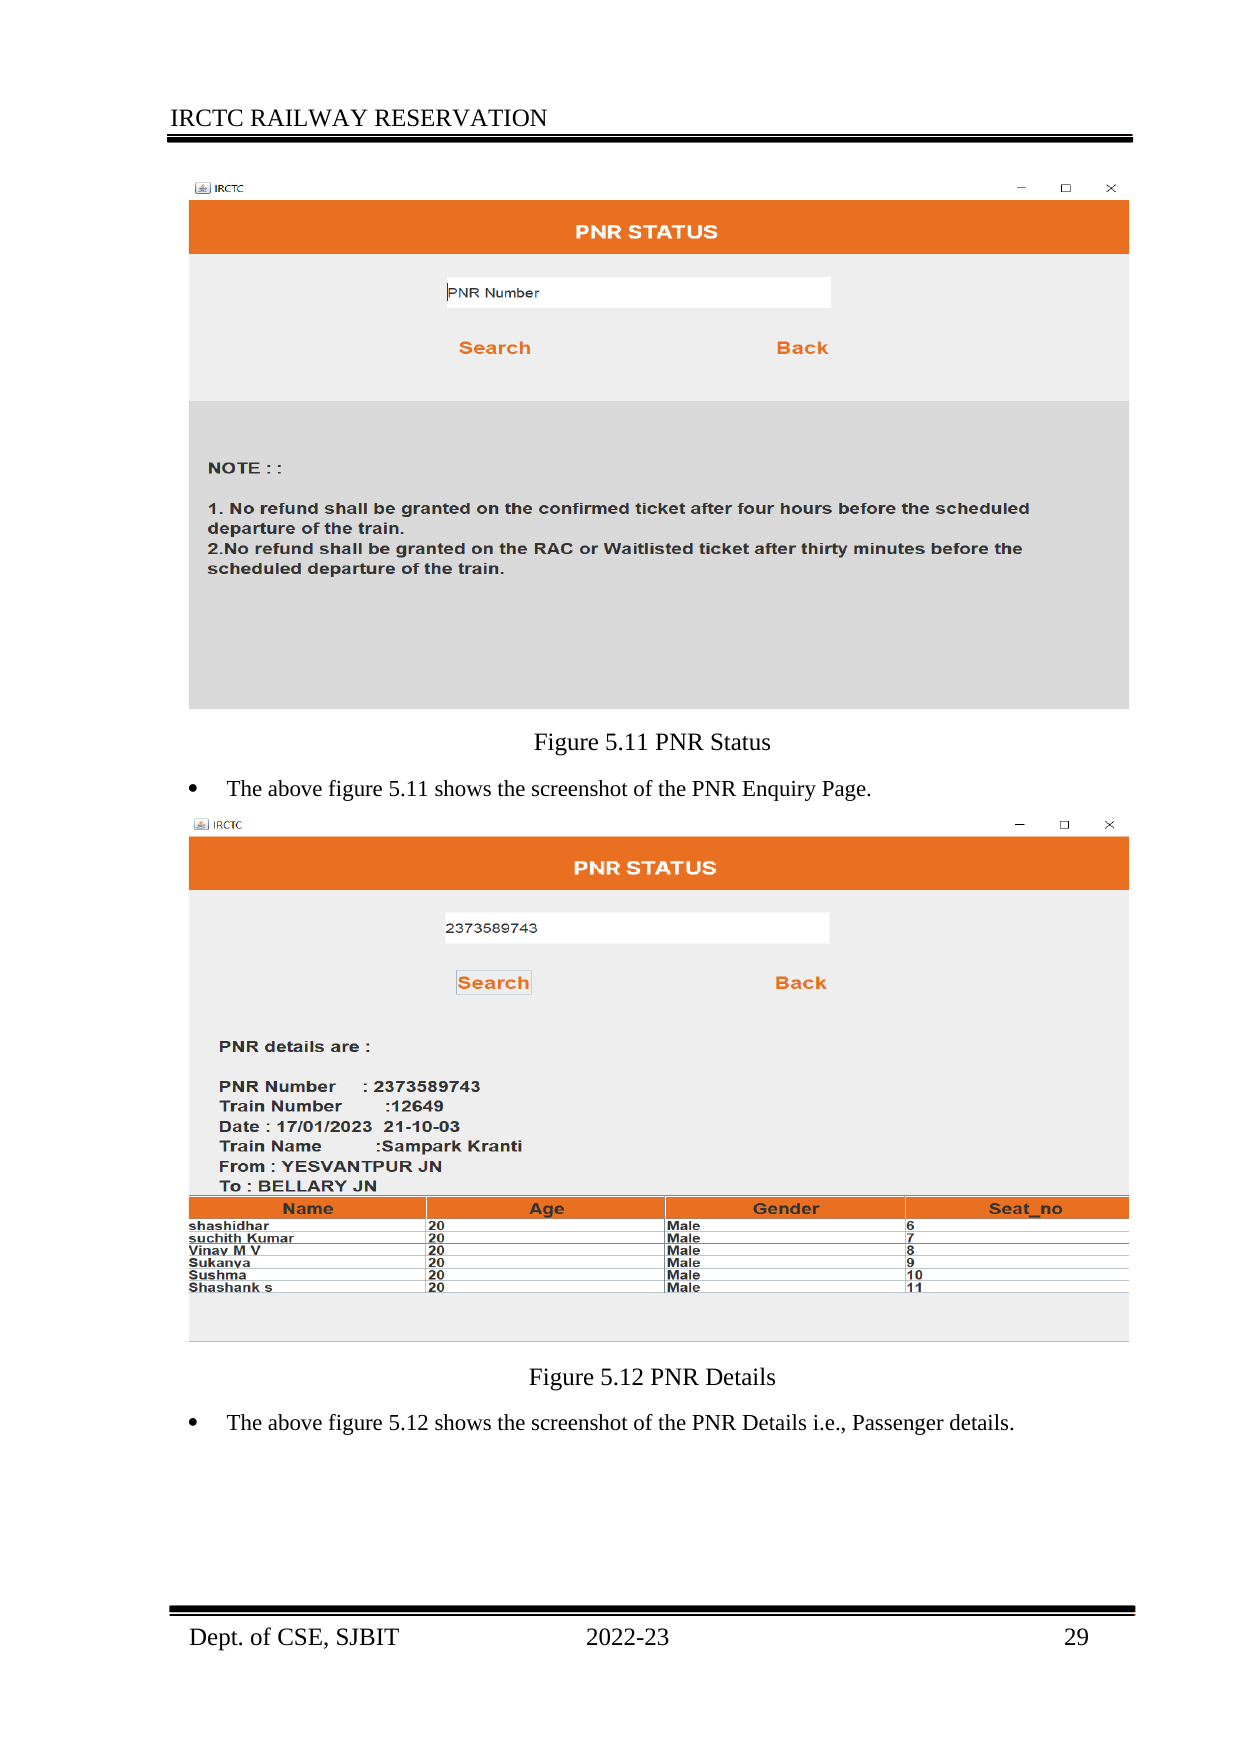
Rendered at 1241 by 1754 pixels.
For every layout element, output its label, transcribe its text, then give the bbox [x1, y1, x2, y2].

text Figure 5.11 PNR Status [189, 727, 1116, 756]
picture [188, 178, 1130, 709]
picture [188, 814, 1130, 1343]
list The above figure 5.11 shows the screenshot of the PNR Enquiry Page. [189, 775, 1116, 801]
text Figure 5.12 PNR Details [189, 1362, 1116, 1391]
list The above figure 5.12 shows the screenshot of the PNR Details i.e., Passenger details. [189, 1409, 1116, 1436]
